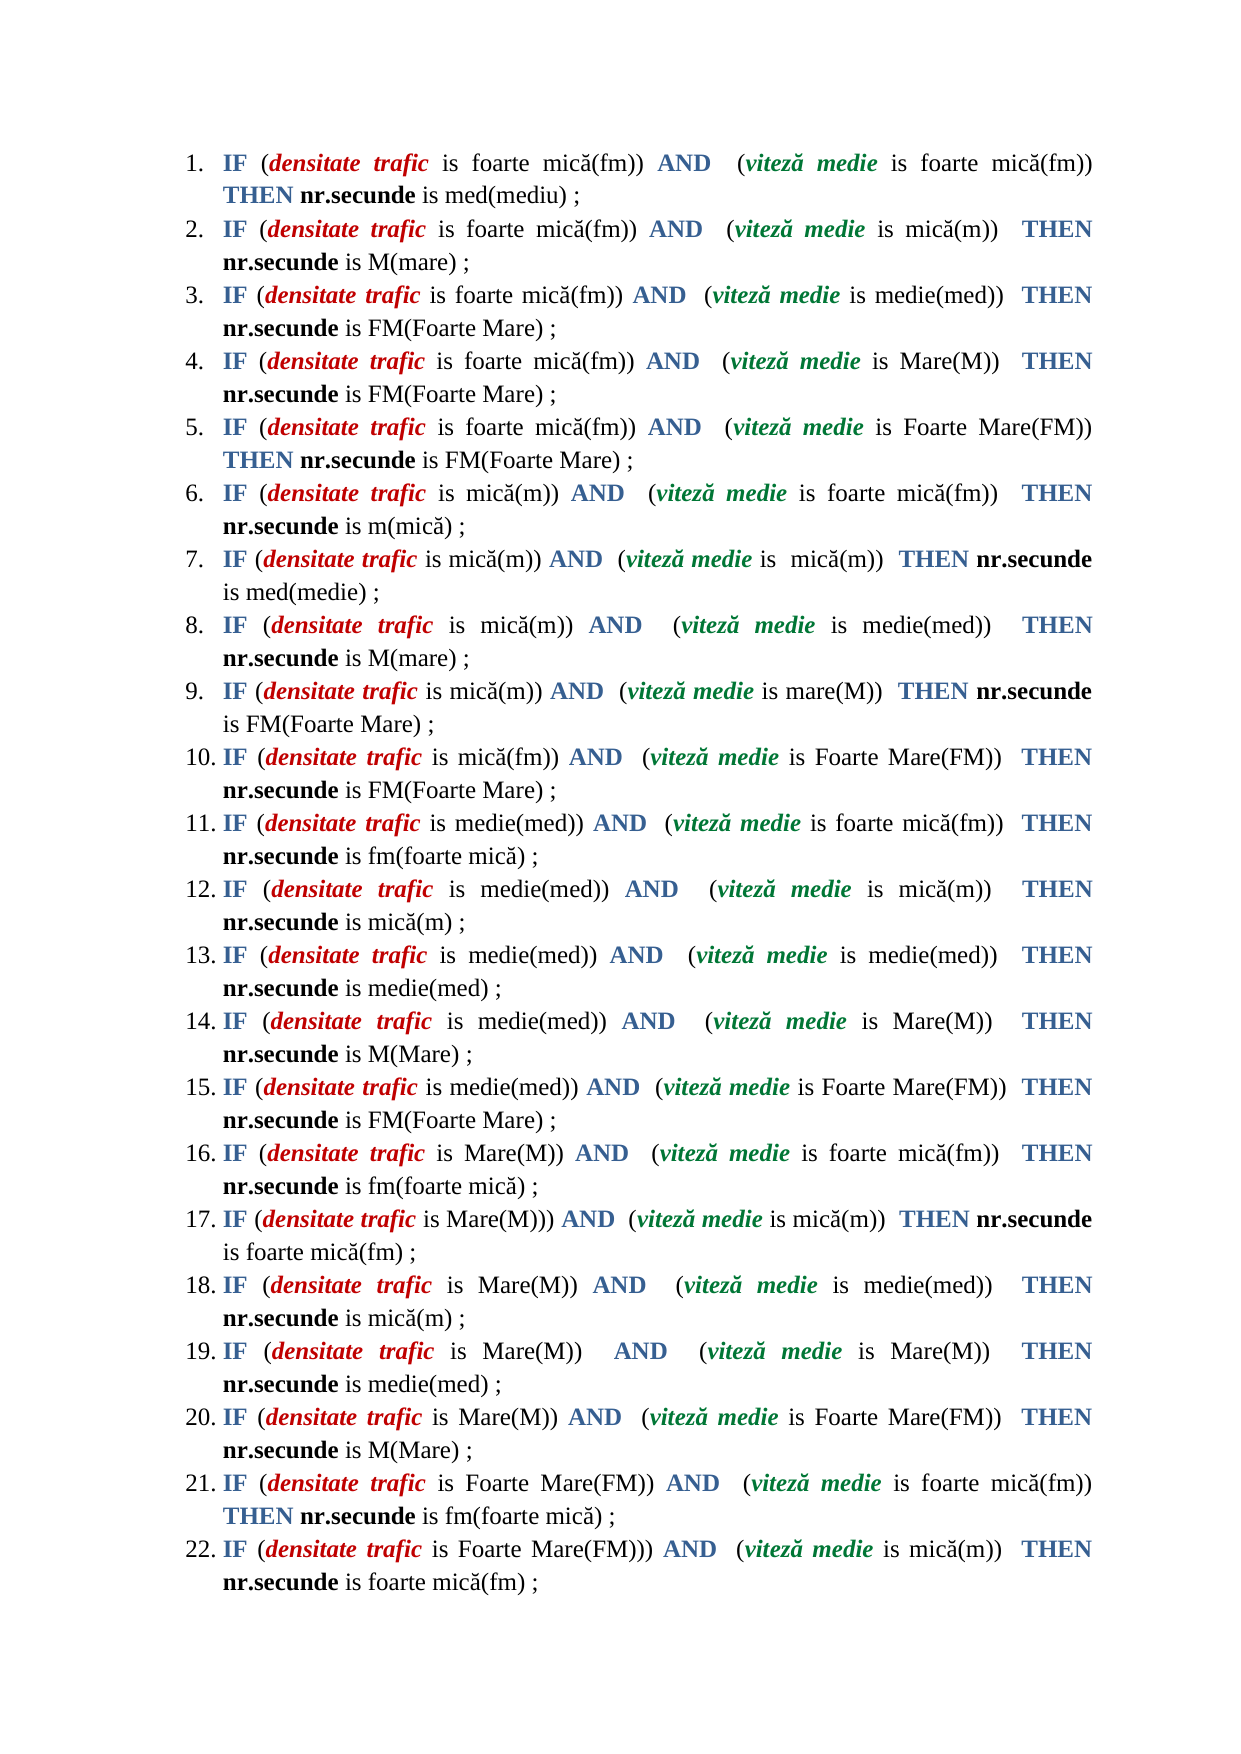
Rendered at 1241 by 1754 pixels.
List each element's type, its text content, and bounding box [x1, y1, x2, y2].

list IF (densitate trafic is medie(med)) AND (viteză medie is mică(m)) THEN nr.secunde is mică(m) ; [185, 874, 1093, 936]
list IF (densitate trafic is mică(m)) AND (viteză medie is mică(m)) THEN nr.secunde is med(medie) ; [185, 544, 1093, 606]
list IF (densitate trafic is Mare(M)) AND (viteză medie is Foarte Mare(FM)) THEN nr.secunde is M(Mare) ; [185, 1402, 1093, 1464]
list IF (densitate trafic is foarte mică(fm)) AND (viteză medie is mică(m)) THEN nr.secunde is M(mare) ; [185, 214, 1093, 275]
list IF (densitate trafic is foarte mică(fm)) AND (viteză medie is medie(med)) THEN nr.secunde is FM(Foarte Mare) ; [185, 280, 1093, 341]
list IF (densitate trafic is medie(med)) AND (viteză medie is foarte mică(fm)) THEN nr.secunde is fm(foarte mică) ; [185, 808, 1093, 870]
list IF (densitate trafic is Mare(M)) AND (viteză medie is foarte mică(fm)) THEN nr.secunde is fm(foarte mică) ; [185, 1138, 1093, 1200]
list IF (densitate trafic is mică(m)) AND (viteză medie is medie(med)) THEN nr.secunde is M(mare) ; [185, 610, 1093, 672]
list IF (densitate trafic is foarte mică(fm)) AND (viteză medie is Foarte Mare(FM)) THEN nr.secunde is FM(Foarte Mare) ; [185, 412, 1093, 473]
list IF (densitate trafic is medie(med)) AND (viteză medie is Foarte Mare(FM)) THEN nr.secunde is FM(Foarte Mare) ; [185, 1072, 1093, 1134]
list IF (densitate trafic is Foarte Mare(FM))) AND (viteză medie is mică(m)) THEN nr.secunde is foarte mică(fm) ; [185, 1534, 1093, 1596]
list IF (densitate trafic is foarte mică(fm)) AND (viteză medie is foarte mică(fm)) THEN nr.secunde is med(mediu) ; [185, 148, 1093, 209]
list IF (densitate trafic is mică(m)) AND (viteză medie is mare(M)) THEN nr.secunde is FM(Foarte Mare) ; [185, 676, 1093, 738]
list IF (densitate trafic is mică(m)) AND (viteză medie is foarte mică(fm)) THEN nr.secunde is m(mică) ; [185, 478, 1093, 539]
list IF (densitate trafic is Mare(M)) AND (viteză medie is medie(med)) THEN nr.secunde is mică(m) ; [185, 1270, 1093, 1332]
list IF (densitate trafic is foarte mică(fm)) AND (viteză medie is Mare(M)) THEN nr.secunde is FM(Foarte Mare) ; [185, 346, 1093, 407]
list IF (densitate trafic is Mare(M)) AND (viteză medie is Mare(M)) THEN nr.secunde is medie(med) ; [185, 1336, 1093, 1398]
list IF (densitate trafic is Foarte Mare(FM)) AND (viteză medie is foarte mică(fm)) THEN nr.secunde is fm(foarte mică) ; [185, 1468, 1093, 1530]
list IF (densitate trafic is medie(med)) AND (viteză medie is medie(med)) THEN nr.secunde is medie(med) ; [185, 940, 1093, 1002]
list IF (densitate trafic is Mare(M))) AND (viteză medie is mică(m)) THEN nr.secunde is foarte mică(fm) ; [185, 1204, 1093, 1266]
list IF (densitate trafic is medie(med)) AND (viteză medie is Mare(M)) THEN nr.secunde is M(Mare) ; [185, 1006, 1093, 1068]
list IF (densitate trafic is mică(fm)) AND (viteză medie is Foarte Mare(FM)) THEN nr.secunde is FM(Foarte Mare) ; [185, 742, 1093, 804]
